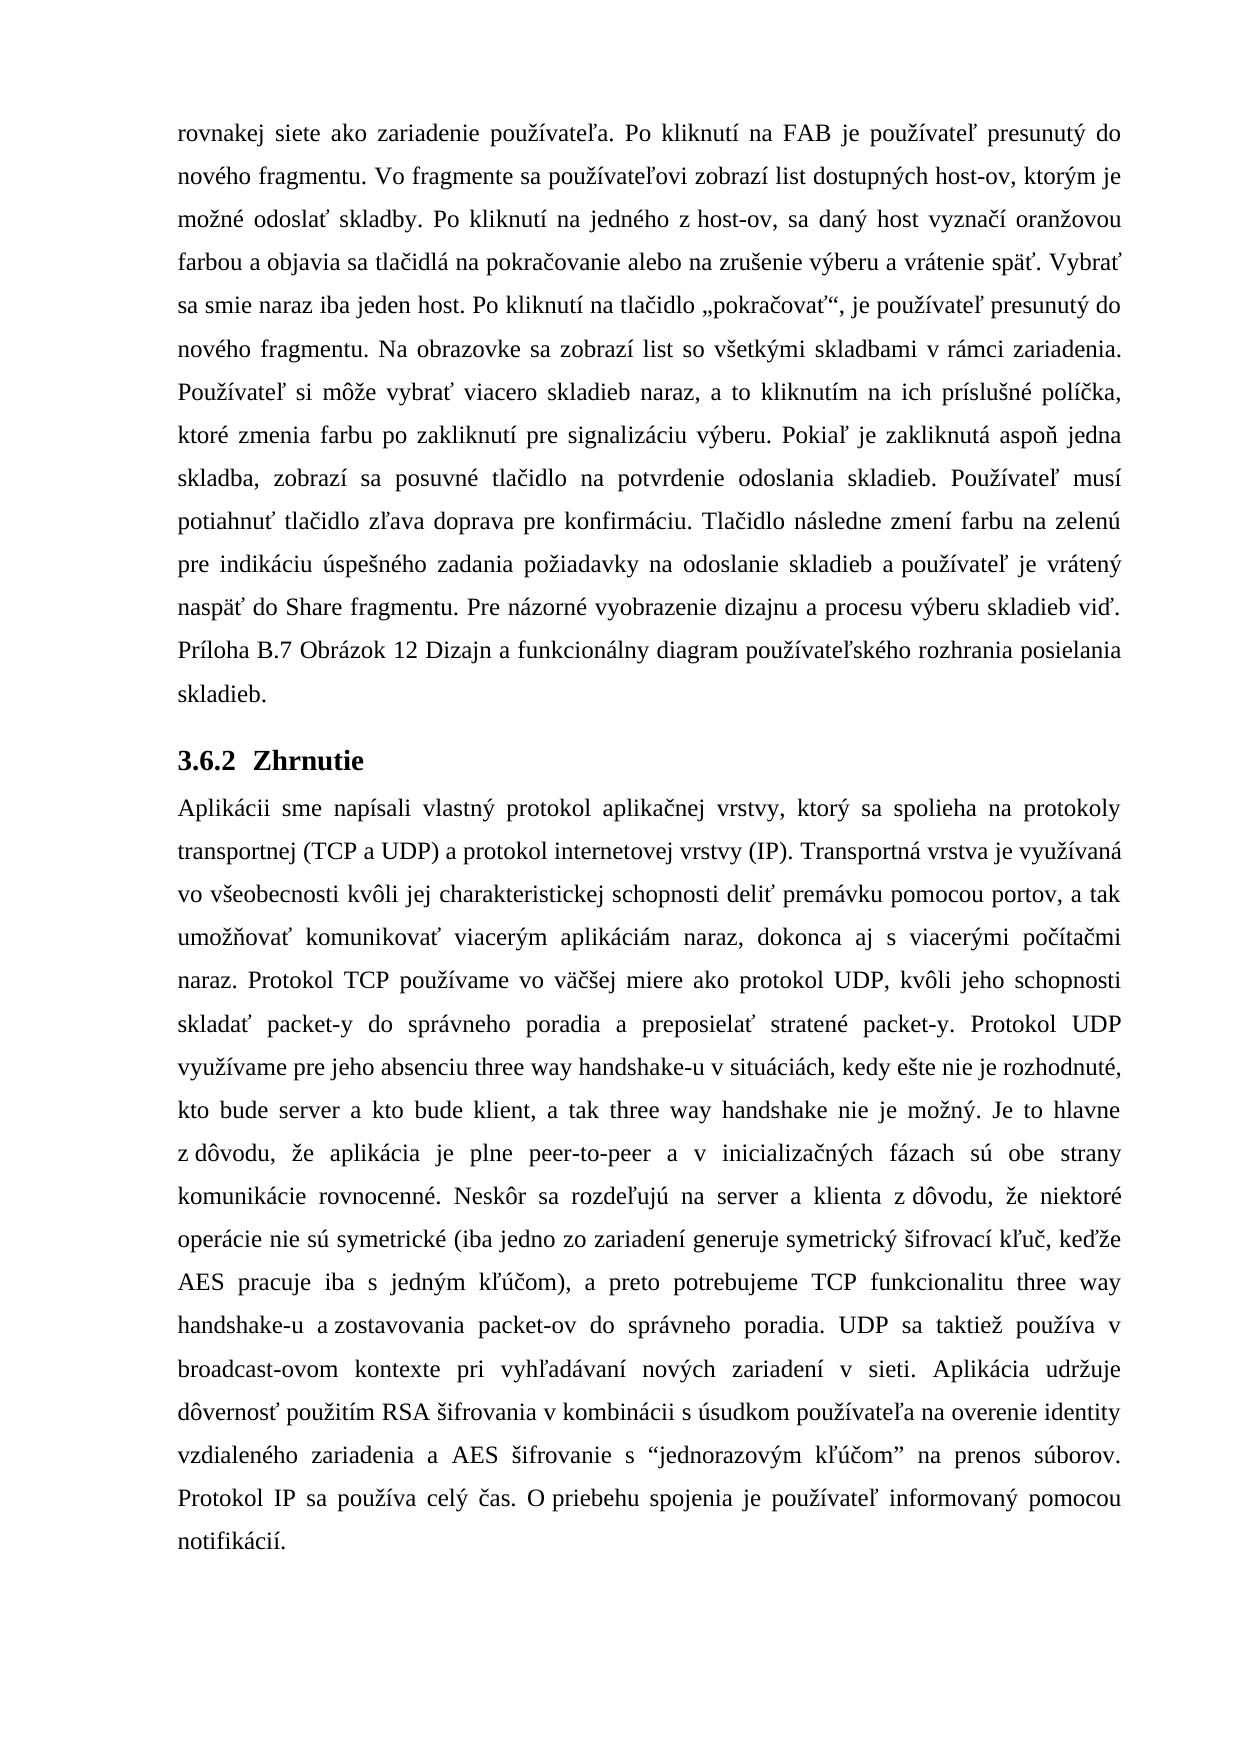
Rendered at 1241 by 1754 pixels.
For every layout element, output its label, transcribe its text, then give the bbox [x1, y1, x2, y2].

subtitle Zhrnutie [177, 743, 1122, 776]
text Aplikácii sme napísali vlastný protokol aplikačnej vrstvy, ktorý sa spolieha na protokoly transportnej (TCP a UDP) a protokol internetovej vrstvy (IP). Transportná vrstva je využívaná vo všeobecnosti kvôli jej charakteristickej schopnosti deliť premávku pomocou portov, a tak umožňovať komunikovať viacerým aplikáciám naraz, dokonca aj s viacerými počítačmi naraz. Protokol TCP používame vo väčšej miere ako protokol UDP, kvôli jeho schopnosti skladať packet-y do správneho poradia a preposielať stratené packet-y. Protokol UDP využívame pre jeho absenciu three way handshake-u v situáciách, kedy ešte nie je rozhodnuté, kto bude server a kto bude klient, a tak three way handshake nie je možný. Je to hlavne z dôvodu, že aplikácia je plne peer-to-peer a v inicializačných fázach sú obe strany komunikácie rovnocenné. Neskôr sa rozdeľujú na server a klienta z dôvodu, že niektoré operácie nie sú symetrické (iba jedno zo zariadení generuje symetrický šifrovací kľuč, keďže AES pracuje iba s jedným kľúčom), a preto potrebujeme TCP funkcionalitu three way handshake-u a zostavovania packet-ov do správneho poradia. UDP sa taktiež používa v broadcast-ovom kontexte pri vyhľadávaní nových zariadení v sieti. Aplikácia udržuje dôvernosť použitím RSA šifrovania v kombinácii s úsudkom používateľa na overenie identity vzdialeného zariadenia a AES šifrovanie s “jednorazovým kľúčom” na prenos súborov. Protokol IP sa používa celý čas. O priebehu spojenia je používateľ informovaný pomocou notifikácií. [177, 793, 1122, 1555]
